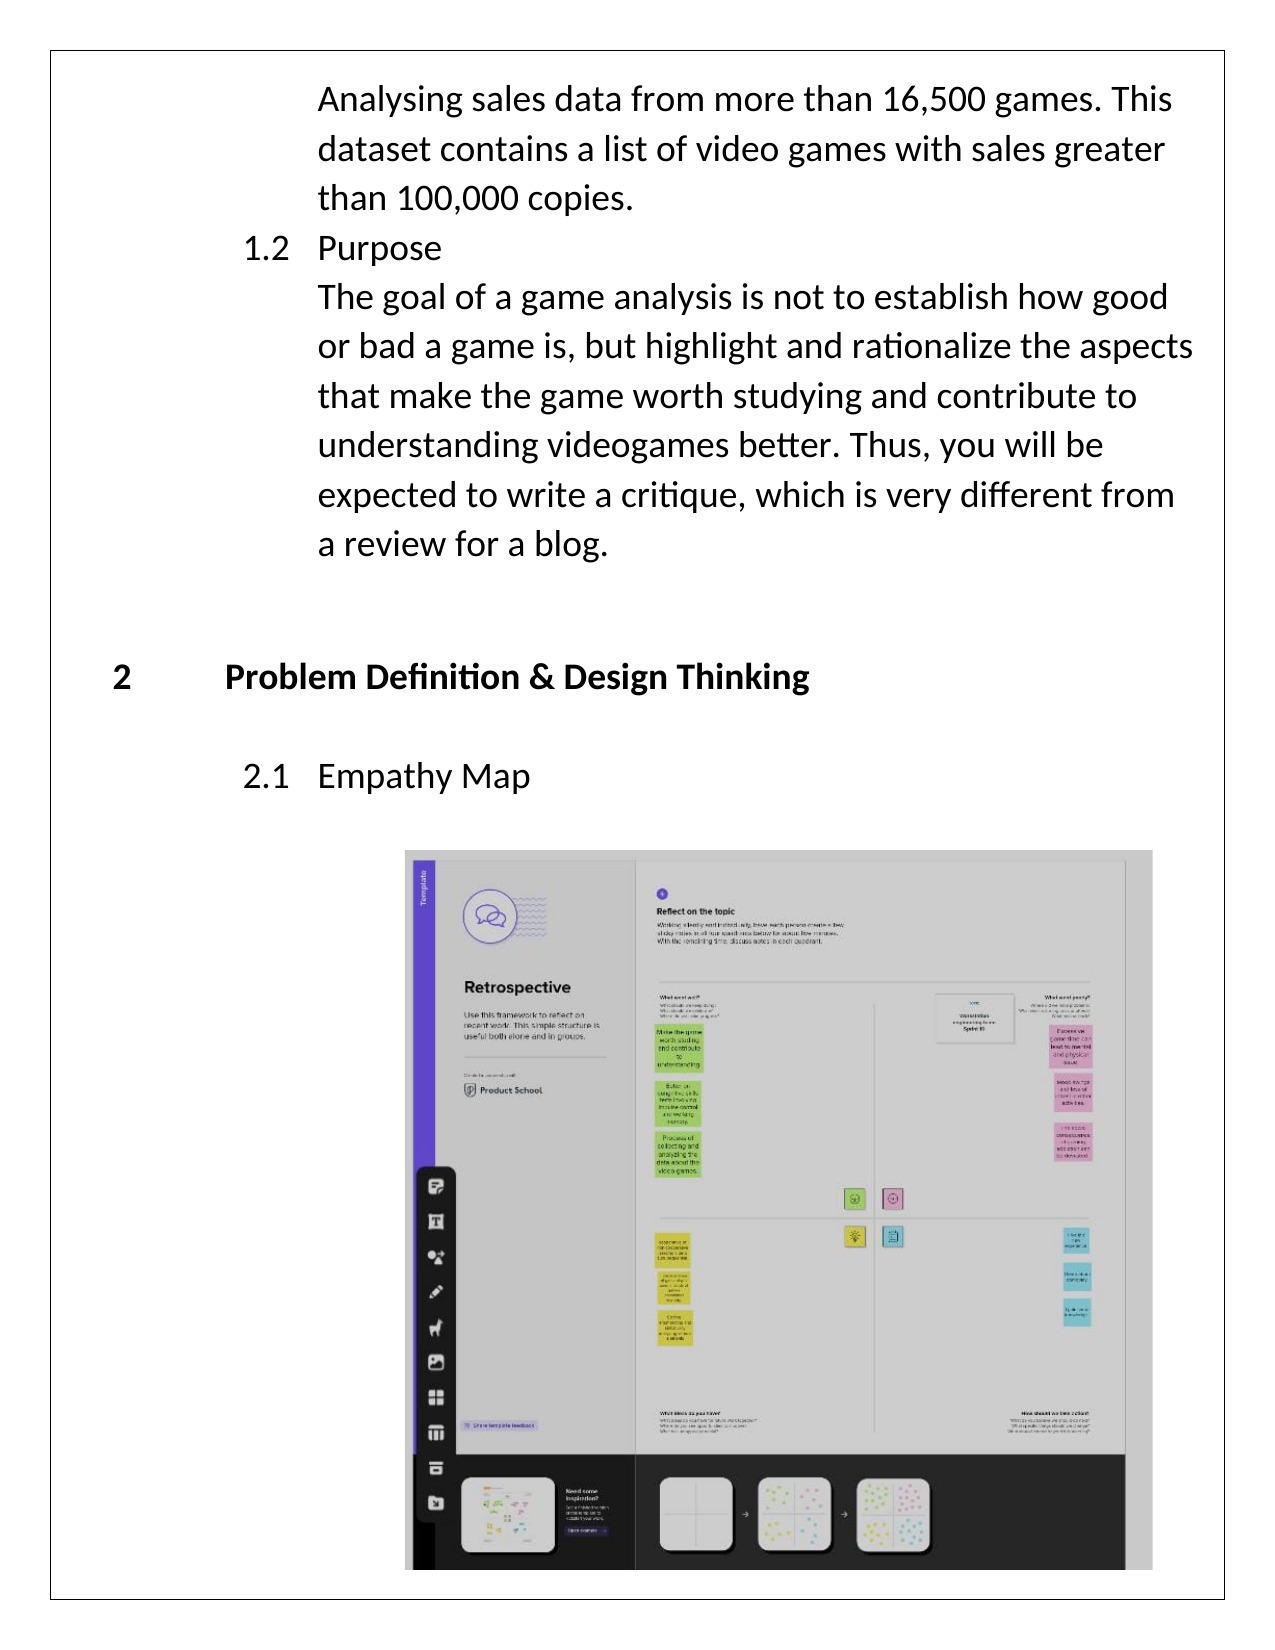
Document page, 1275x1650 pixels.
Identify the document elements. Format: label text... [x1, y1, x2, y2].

list Analysing sales data from more than 16,500 games. This dataset contains a list of video games with sales greater than 100,000 copies. [317, 75, 1200, 220]
list The goal of a game analysis is not to establish how good or bad a game is, but highlight and rationalize the aspects that make the game worth studying and contribute to understanding videogames better. Thus, you will be expected to write a critique, which is very different from a review for a blog. [317, 273, 1200, 566]
list Purpose [242, 223, 1200, 269]
list Problem Definition & Design Thinking [112, 653, 1200, 698]
picture [404, 850, 1153, 1570]
list Empathy Map [242, 752, 1200, 797]
